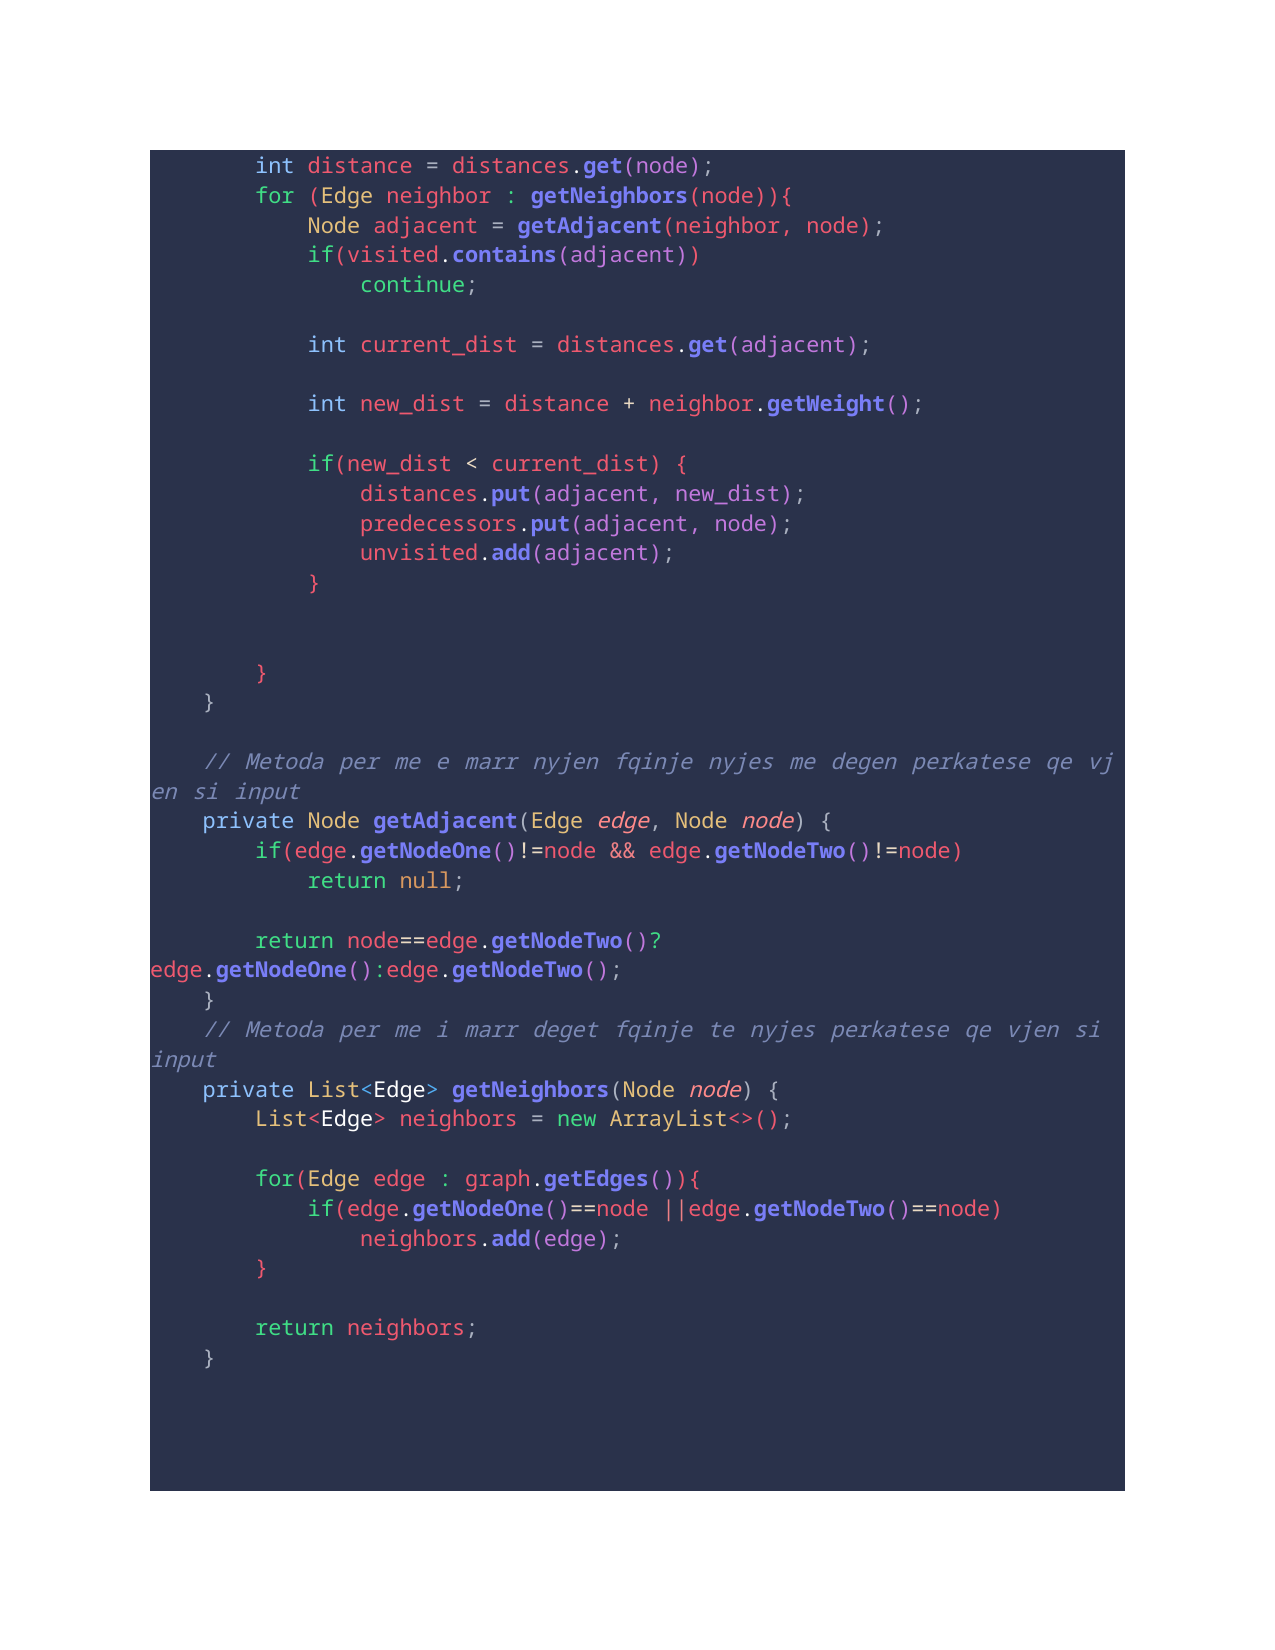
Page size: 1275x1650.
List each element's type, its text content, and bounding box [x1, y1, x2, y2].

text unvisited.add(adjacent); [150, 537, 1125, 567]
text int distance = distances.get(node); [150, 150, 1125, 180]
text // Metoda per me e marr nyjen fqinje nyjes me degen perkatese qe vjen si input [150, 746, 1125, 805]
text neighbors.add(edge); [150, 1222, 1125, 1252]
text Node adjacent = getAdjacent(neighbor, node); [150, 209, 1125, 239]
text return neighbors; [150, 1312, 1125, 1342]
text int new_dist = distance + neighbor.getWeight(); [150, 388, 1125, 418]
text predecessors.put(adjacent, node); [150, 507, 1125, 537]
text return null; [150, 865, 1125, 895]
text List<Edge> neighbors = new ArrayList<>(); [150, 1103, 1125, 1133]
text } [150, 1342, 1125, 1371]
text private Node getAdjacent(Edge edge, Node node) { [150, 805, 1125, 835]
text continue; [150, 269, 1125, 299]
text if(edge.getNodeOne()!=node && edge.getNodeTwo()!=node) [150, 835, 1125, 865]
text if(visited.contains(adjacent)) [150, 239, 1125, 269]
text } [150, 984, 1125, 1014]
text } [150, 686, 1125, 716]
text return node==edge.getNodeTwo()?edge.getNodeOne():edge.getNodeTwo(); [150, 924, 1125, 984]
text } [150, 567, 1125, 597]
text for(Edge edge : graph.getEdges()){ [150, 1163, 1125, 1193]
text if(edge.getNodeOne()==node ||edge.getNodeTwo()==node) [150, 1193, 1125, 1222]
text private List<Edge> getNeighbors(Node node) { [150, 1073, 1125, 1103]
text for (Edge neighbor : getNeighbors(node)){ [150, 180, 1125, 209]
text if(new_dist < current_dist) { [150, 448, 1125, 478]
text int current_dist = distances.get(adjacent); [150, 329, 1125, 358]
text // Metoda per me i marr deget fqinje te nyjes perkatese qe vjen si input [150, 1014, 1125, 1073]
text } [150, 1252, 1125, 1282]
text distances.put(adjacent, new_dist); [150, 478, 1125, 507]
text } [150, 656, 1125, 686]
